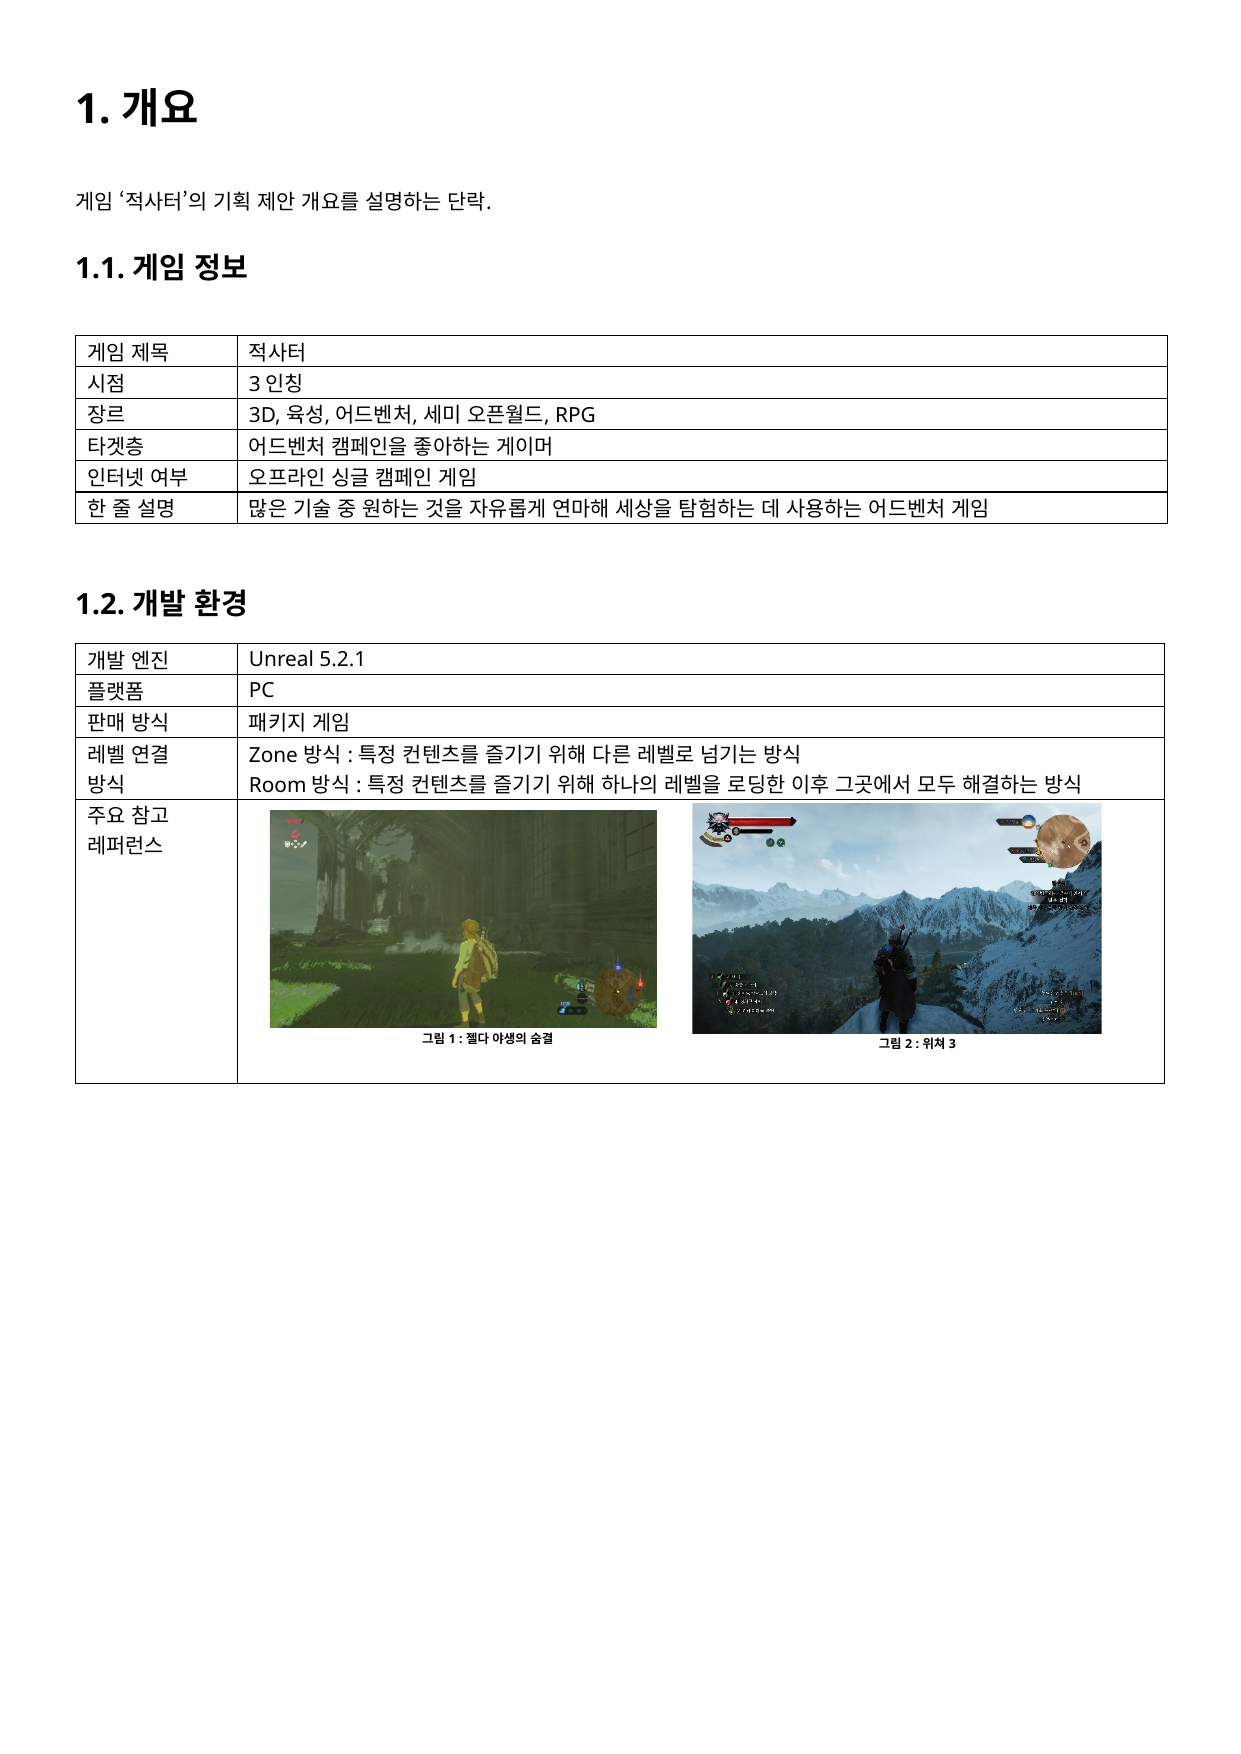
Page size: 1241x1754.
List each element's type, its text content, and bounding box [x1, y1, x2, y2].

table_cell 판매 방식 [76, 707, 237, 737]
table_cell 많은 기술 중 원하는 것을 자유롭게 연마해 세상을 탐험하는 데 사용하는 어드벤처 게임 [238, 493, 1167, 523]
table_cell 시점 [76, 367, 237, 398]
table_cell 오프라인 싱글 캠페인 게임 [238, 461, 1167, 491]
text 개요 [75, 75, 1165, 136]
table_cell 주요 참고 레퍼런스 [76, 800, 237, 1083]
table_header 개발 엔진 [76, 644, 237, 674]
table_cell 타겟층 [76, 430, 237, 460]
table_cell 인터넷 여부 [76, 461, 237, 491]
picture [269, 810, 657, 1028]
table_cell 3인칭 [238, 367, 1167, 398]
table_cell 3D, 육성, 어드벤처, 세미 오픈월드, RPG [238, 399, 1167, 429]
table_cell 한 줄 설명 [76, 493, 237, 523]
table_cell 어드벤처 캠페인을 좋아하는 게이머 [238, 430, 1167, 460]
text 게임 ‘적사터’의 기획 제안 개요를 설명하는 단락. [75, 185, 1165, 216]
table_cell 장르 [76, 399, 237, 429]
table_cell 패키지 게임 [238, 707, 1164, 737]
table_cell Zone 방식 : 특정 컨텐츠를 즐기기 위해 다른 레벨로 넘기는 방식 Room 방식 : 특정 컨텐츠를 즐기기 위해 하나의 레벨을 로딩한 이후 그곳에서 모두 해결하는 방식 [238, 738, 1164, 798]
text 개발 환경 [75, 581, 1165, 623]
table_header Unreal 5.2.1 [238, 644, 1164, 674]
text 게임 정보 [75, 244, 1165, 287]
table_cell 레벨 연결 방식 [76, 738, 237, 798]
table_header 적사터 [238, 336, 1167, 366]
table_cell 플랫폼 [76, 675, 237, 706]
table_cell PC [238, 675, 1164, 706]
table_header 게임 제목 [76, 336, 237, 366]
picture [692, 803, 1102, 1034]
table_cell [238, 800, 1164, 1083]
